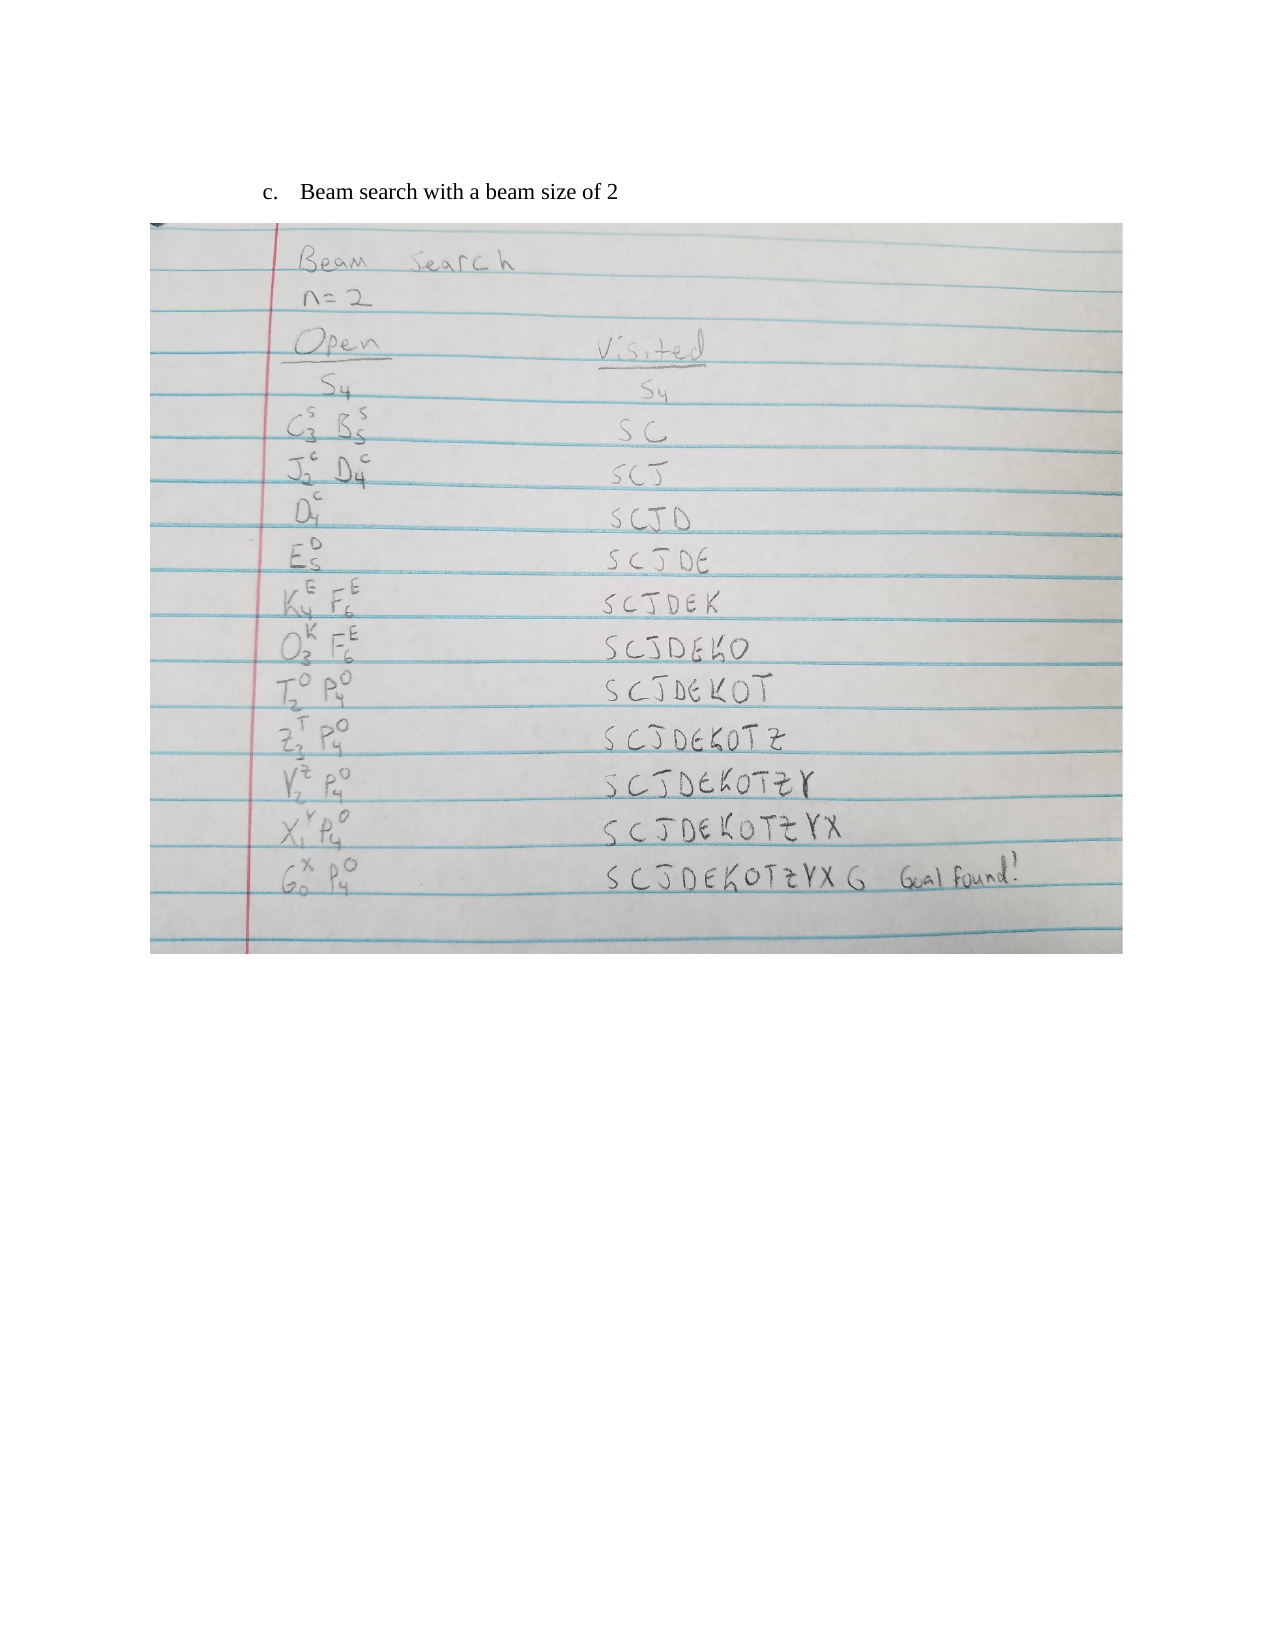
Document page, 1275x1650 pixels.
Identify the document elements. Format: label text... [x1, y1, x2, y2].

list Beam search with a beam size of 2 [262, 178, 1125, 205]
picture [150, 223, 1123, 954]
